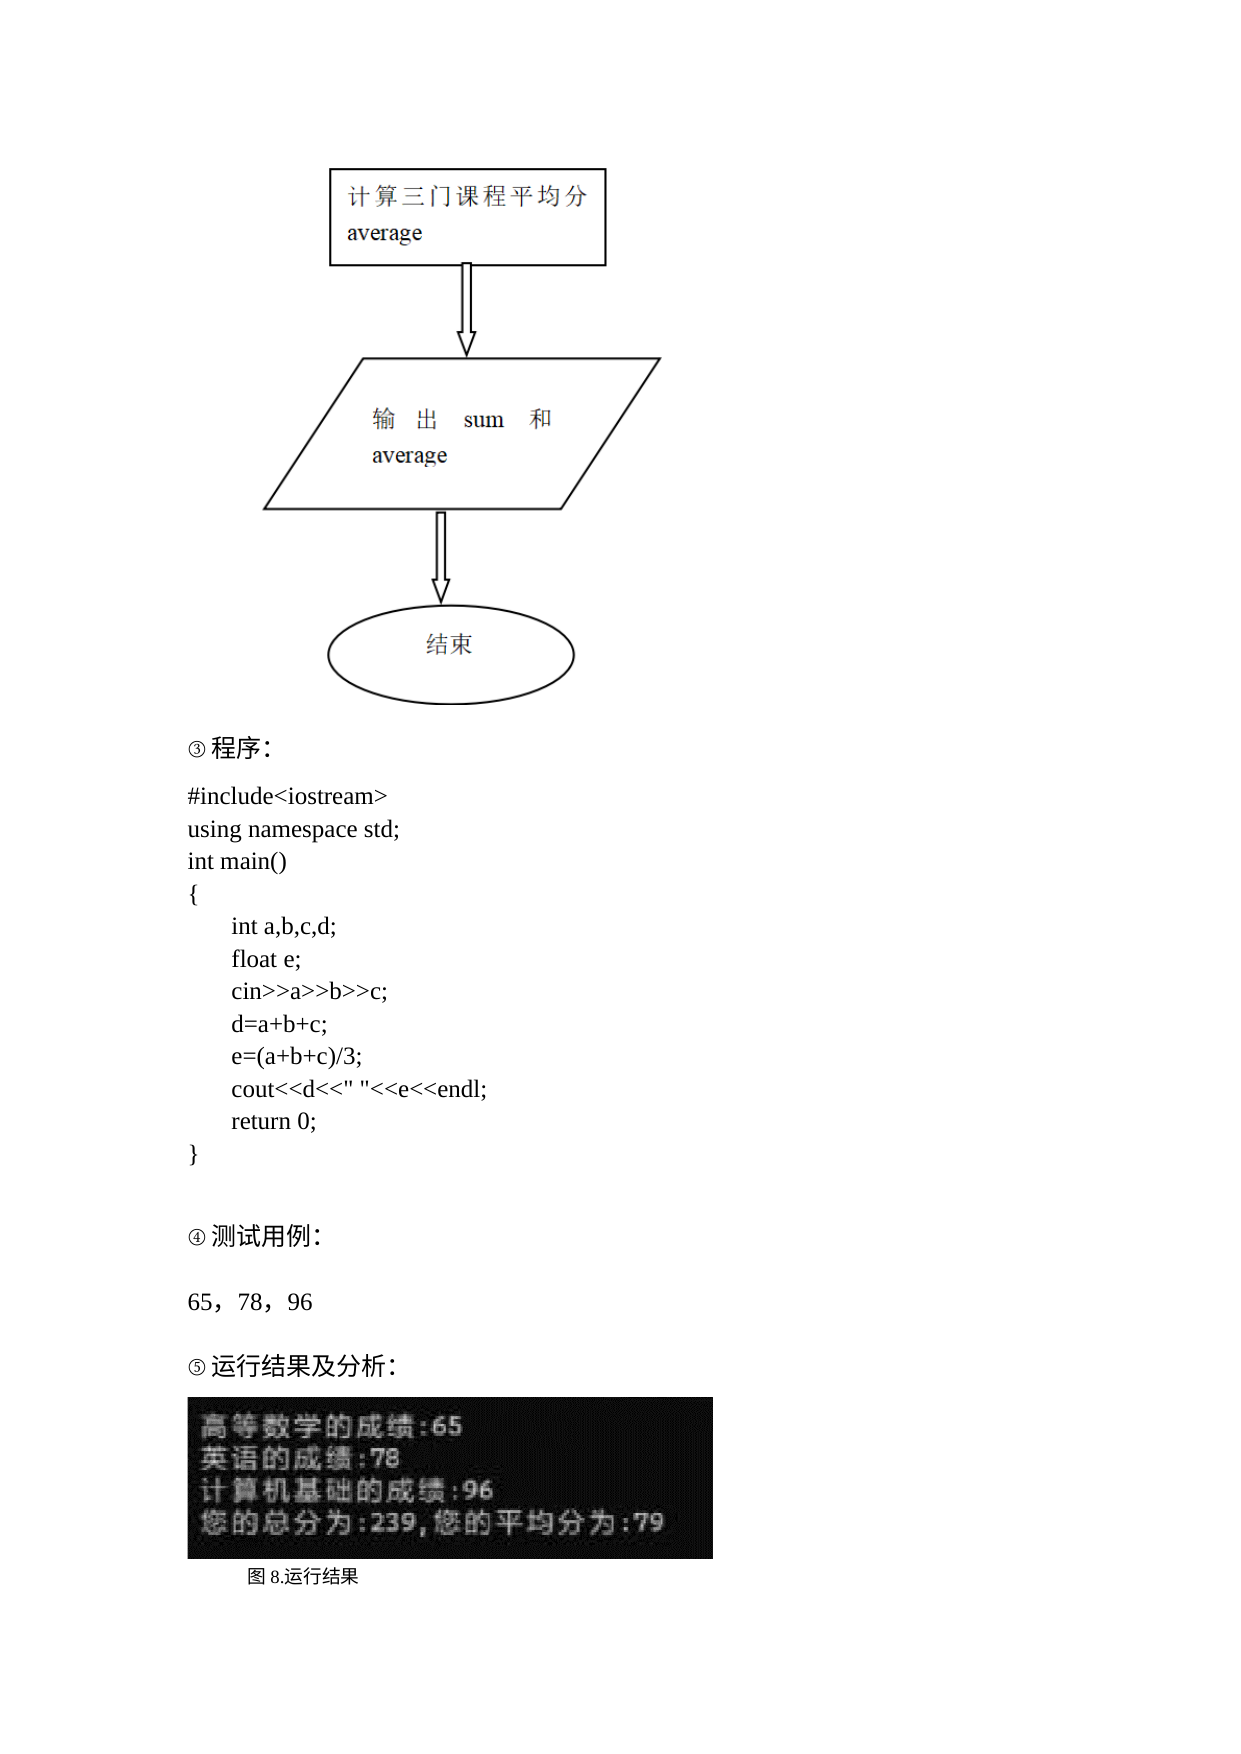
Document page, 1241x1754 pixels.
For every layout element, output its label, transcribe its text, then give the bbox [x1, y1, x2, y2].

text int main() [187, 844, 1053, 877]
text ④测试用例： [187, 1202, 1053, 1267]
text 65，78，96 [187, 1267, 1053, 1332]
text int a,b,c,d; [187, 909, 1053, 942]
text using namespace std; [187, 812, 1053, 844]
text e=(a+b+c)/3; [187, 1039, 1053, 1072]
text cout<<d<<" "<<e<<endl; [187, 1072, 1053, 1104]
picture [250, 162, 667, 705]
text } [187, 1137, 1053, 1169]
picture [187, 1397, 713, 1559]
text 图8.运行结果 [187, 1559, 1053, 1592]
text d=a+b+c; [187, 1007, 1053, 1039]
text return 0; [187, 1104, 1053, 1137]
text float e; [187, 942, 1053, 974]
text cin>>a>>b>>c; [187, 974, 1053, 1007]
text ⑤运行结果及分析： [187, 1332, 1053, 1397]
text #include<iostream> [187, 779, 1053, 812]
text ③程序： [187, 714, 1053, 779]
text { [187, 877, 1053, 909]
